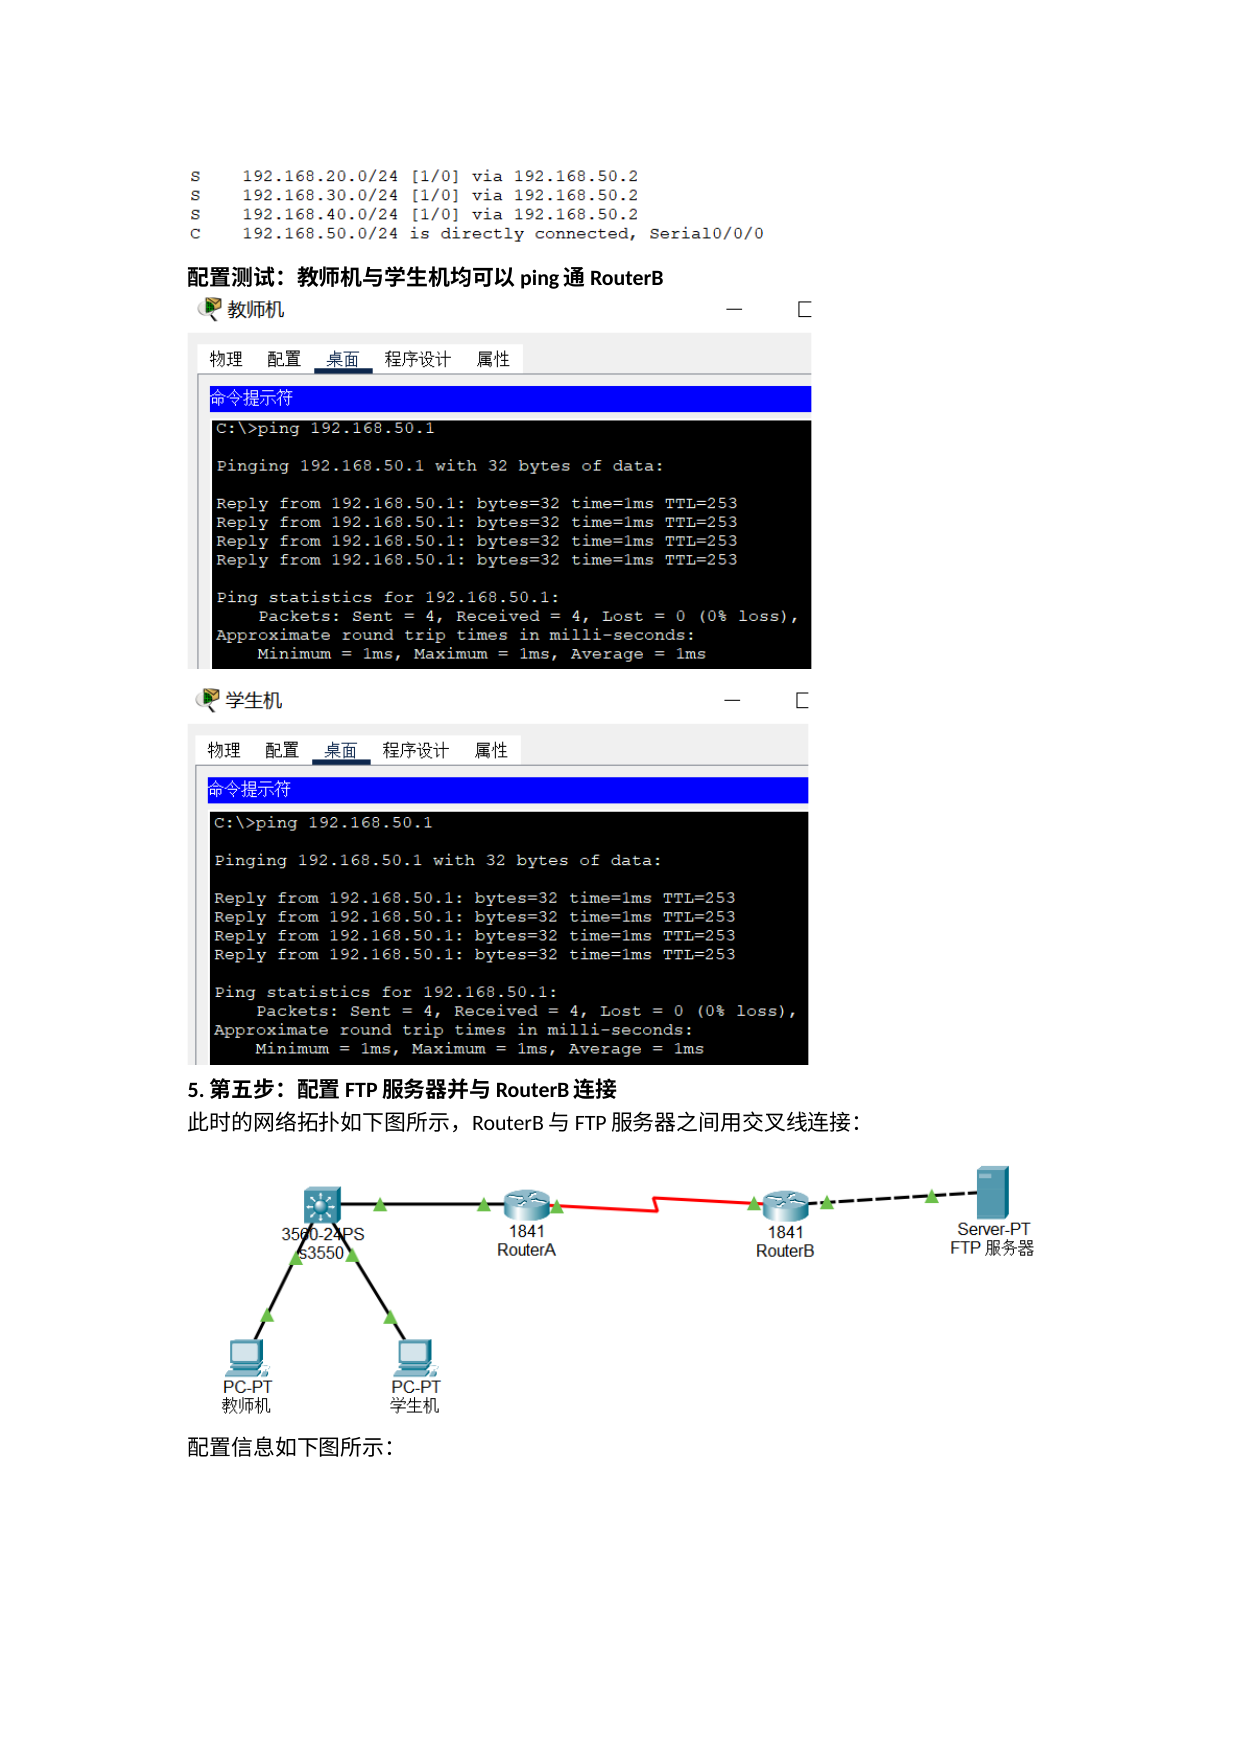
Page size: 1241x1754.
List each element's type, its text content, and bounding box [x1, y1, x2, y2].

list 第五步：配置FTP服务器并与RouterB连接 [187, 1072, 1053, 1104]
list 配置信息如下图所示： [187, 1429, 1053, 1462]
list 此时的网络拓扑如下图所示，RouterB与FTP服务器之间用交叉线连接： [187, 1104, 1053, 1137]
picture [187, 682, 809, 1065]
list 配置测试：教师机与学生机均可以ping通RouterB [187, 259, 1053, 292]
picture [187, 162, 786, 248]
picture [187, 292, 812, 669]
picture [187, 1137, 1053, 1426]
